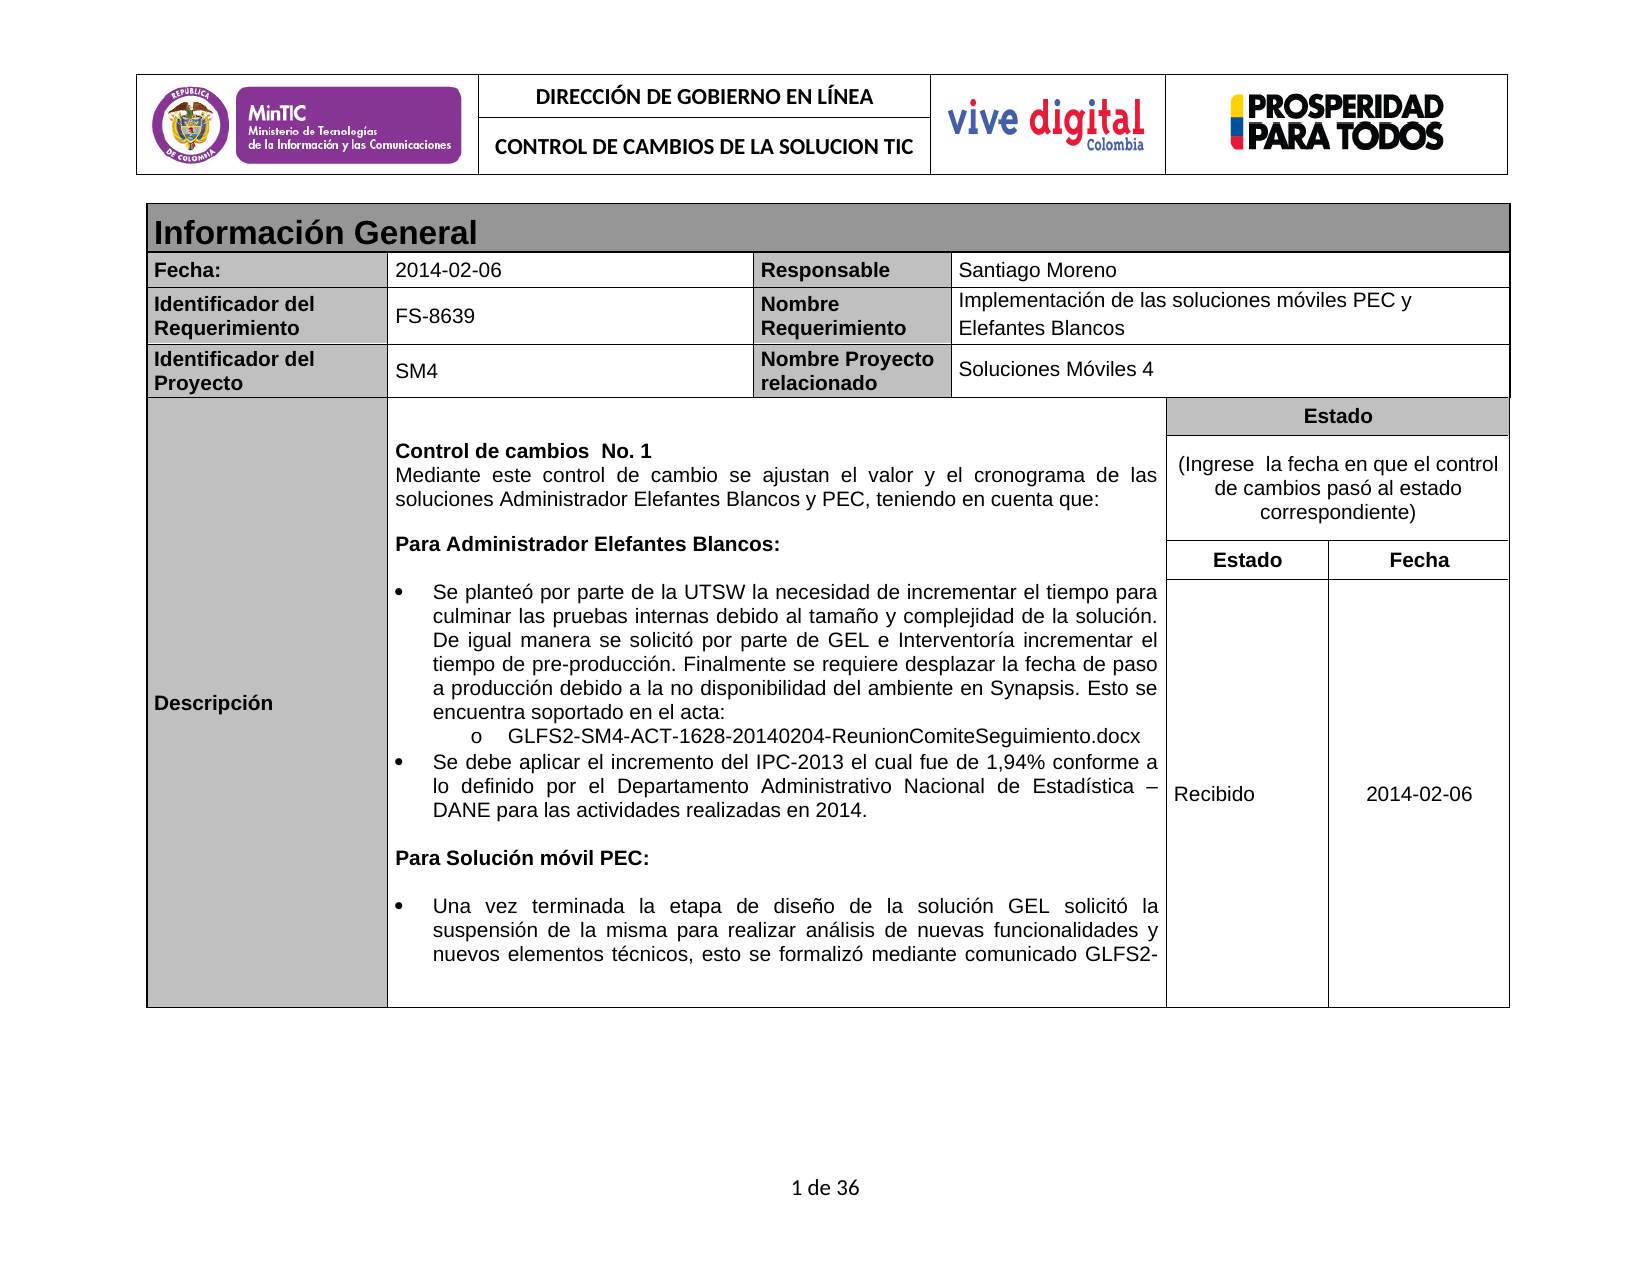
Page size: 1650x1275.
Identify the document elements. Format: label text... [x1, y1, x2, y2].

table_cell SM4 [388, 345, 753, 397]
table_cell Control de cambios No. 1 Mediante este control de cambio se ajustan el valor y el cronograma de las soluciones Administrador Elefantes Blancos y PEC, teniendo en cuenta que: Para Administrador Elefantes Blancos: Se planteó por parte de la UTSW la necesidad de incrementar el tiempo para culminar las pruebas internas debido al tamaño y complejidad de la solución. De igual manera se solicitó por parte de GEL e Interventoría incrementar el tiempo de pre-producción. Finalmente se requiere desplazar la fecha de paso a producción debido a la no disponibilidad del ambiente en Synapsis. Esto se encuentra soportado en el acta: GLFS2-SM4-ACT-1628-20140204-ReunionComiteSeguimiento.docx Se debe aplicar el incremento del IPC-2013 el cual fue de 1,94% conforme a lo definido por el Departamento Administrativo Nacional de Estadística – DANE para las actividades realizadas en 2014. Para Solución móvil PEC: Una vez terminada la etapa de diseño de la solución GEL solicitó la suspensión de la misma para realizar análisis de nuevas funcionalidades y nuevos elementos técnicos, esto se formalizó mediante comunicado GLFS2-UTSW-S&M-0021-14. se actualiza el plan de trabajo de la solución móvil PEC en el sentido de finalizar el proyecto en la etapa de diseño, pues el desarrollo se realizará en el marco de otro proyecto de Gobierno en línea. En esa medida se liberan recursos por valor de $121.074.234 que correspondían a la implementación que ya no se adelantará. Estos recursos se integran nuevamente al presupuesto disponible. Esto se formalizó en correo electrónico enviado por GEL a la UTSW e Interventoría el 19 de febrero de 2014. Se debe aplicar el incremento del IPC-2013, el cual fue de 1,94% conforme a lo definido por el Departamento Administrativo Nacional de Estadística – DANE La UT Software Works plantea ajustar el plan de proyecto en los siguientes aspectos : Tiempo Elefantes Blancos Administrador No se modifica Elefantes Blancos Administrador Se amplía en 2 días el sprint de Revisión Final de Calidad, cambiando la fecha de finalización del sprint de 2014-02-04 a 2014-02-06 Se agrega una semana al sprint de preproducción, desplazando la fecha de finalización del sprint del 2014-02-11 al 2014-02-19 Se desplaza la fecha de finalización del sprint de producción del 2014-02-18 al 2014-02-26 Se desplaza la fecha de finalización del sprint de estabilización del 2014-03-18 al 2014-03-26 La fecha de finalización del proyecto cambia del 2014-03-18 al 2014-03-26 Se modifican las fechas de los Sprints de la siguiente forma: Solución Móvil PEC Se ajusta el cronograma presentando las horas ejecutadas del sprint 0 y sprint Alcance Elefantes Blancos Administrador No se modifica Solución Móvil PEC Se modifica retirando las actividades de implementación de la solución móvil PEC, manteniendo las actividades de rediseño. Costo Elefantes Blancos Administrador Se ajustan los costos de acuerdo con el incremento del IPC, se aumenta el costo total del proyecto en $1.978.889, pasando de $207.904.876 a $209.883.765, incluido IVA. Se ajustan los costos de los recursos para las horas ejecutadas en 2014, de acuerdo con el incremento del IPC. Se ajustan los costos de los entregables a realizarse en 2014. Se ajustan los hitos de pago 2 y 3 de acuerdo con el nuevo costo del proyecto Solución Móvil PEC Se ajusta el valor de la solución móvil PEC de acuerdo con la cancelación de la implementación pasando de $ 151.498.685 a $ 30.587.651 incluido IVA y adquisiciones Se ajustan los costos de los recursos para las horas ejecutadas de acuerdo con el incremento del IPC. Se eliminan los entregables de implementación y se ajustan los costos de los entregables de diseño de acuerdo con el nuevo valor del proyecto. Se ajustan los hitos de pago de acuerdo con el nuevo valor del proyecto. Se eliminan las adquisiciones correspondientes a la Secretaría de Transparencia ya que la Entidad realizó el pago directamente. Otros ajustes: Cambia la cantidad de informes semanales de 18 a 13 y la cantidad de informes mensuales de 5 a 4 Se modifica la tabla de Matriz de Riesgos, de acuerdo con el último seguimiento realizado por la solución antes del control de cambios. [388, 398, 1166, 1007]
table_cell Nombre Requerimiento [754, 288, 951, 343]
table_cell Implementación de las soluciones móviles PEC y Elefantes Blancos [952, 288, 1509, 343]
table_header Información General [148, 204, 1509, 251]
table_cell Descripción [148, 398, 387, 1007]
table_cell Santiago Moreno [952, 253, 1509, 287]
table_cell 2014-02-06 [388, 253, 753, 287]
picture [1220, 87, 1453, 162]
table_cell Identificador del Requerimiento [148, 288, 387, 343]
table_cell Soluciones Móviles 4 [952, 345, 1509, 397]
picture [941, 91, 1154, 158]
table_cell Estado [1167, 541, 1328, 579]
table_cell FS-8639 [388, 288, 753, 343]
picture [150, 82, 465, 167]
table_cell Identificador del Proyecto [148, 345, 387, 397]
table_cell 2014-02-06 [1329, 579, 1509, 1007]
table_cell Recibido [1167, 580, 1328, 1007]
table_cell Estado [1167, 397, 1509, 435]
table_cell (Ingrese la fecha en que el control de cambios pasó al estado correspondiente) [1167, 435, 1509, 540]
table_cell Responsable [754, 253, 951, 287]
table_cell Fecha: [148, 253, 387, 287]
table_cell Nombre Proyecto relacionado [754, 345, 951, 397]
table_cell Fecha [1329, 540, 1509, 579]
